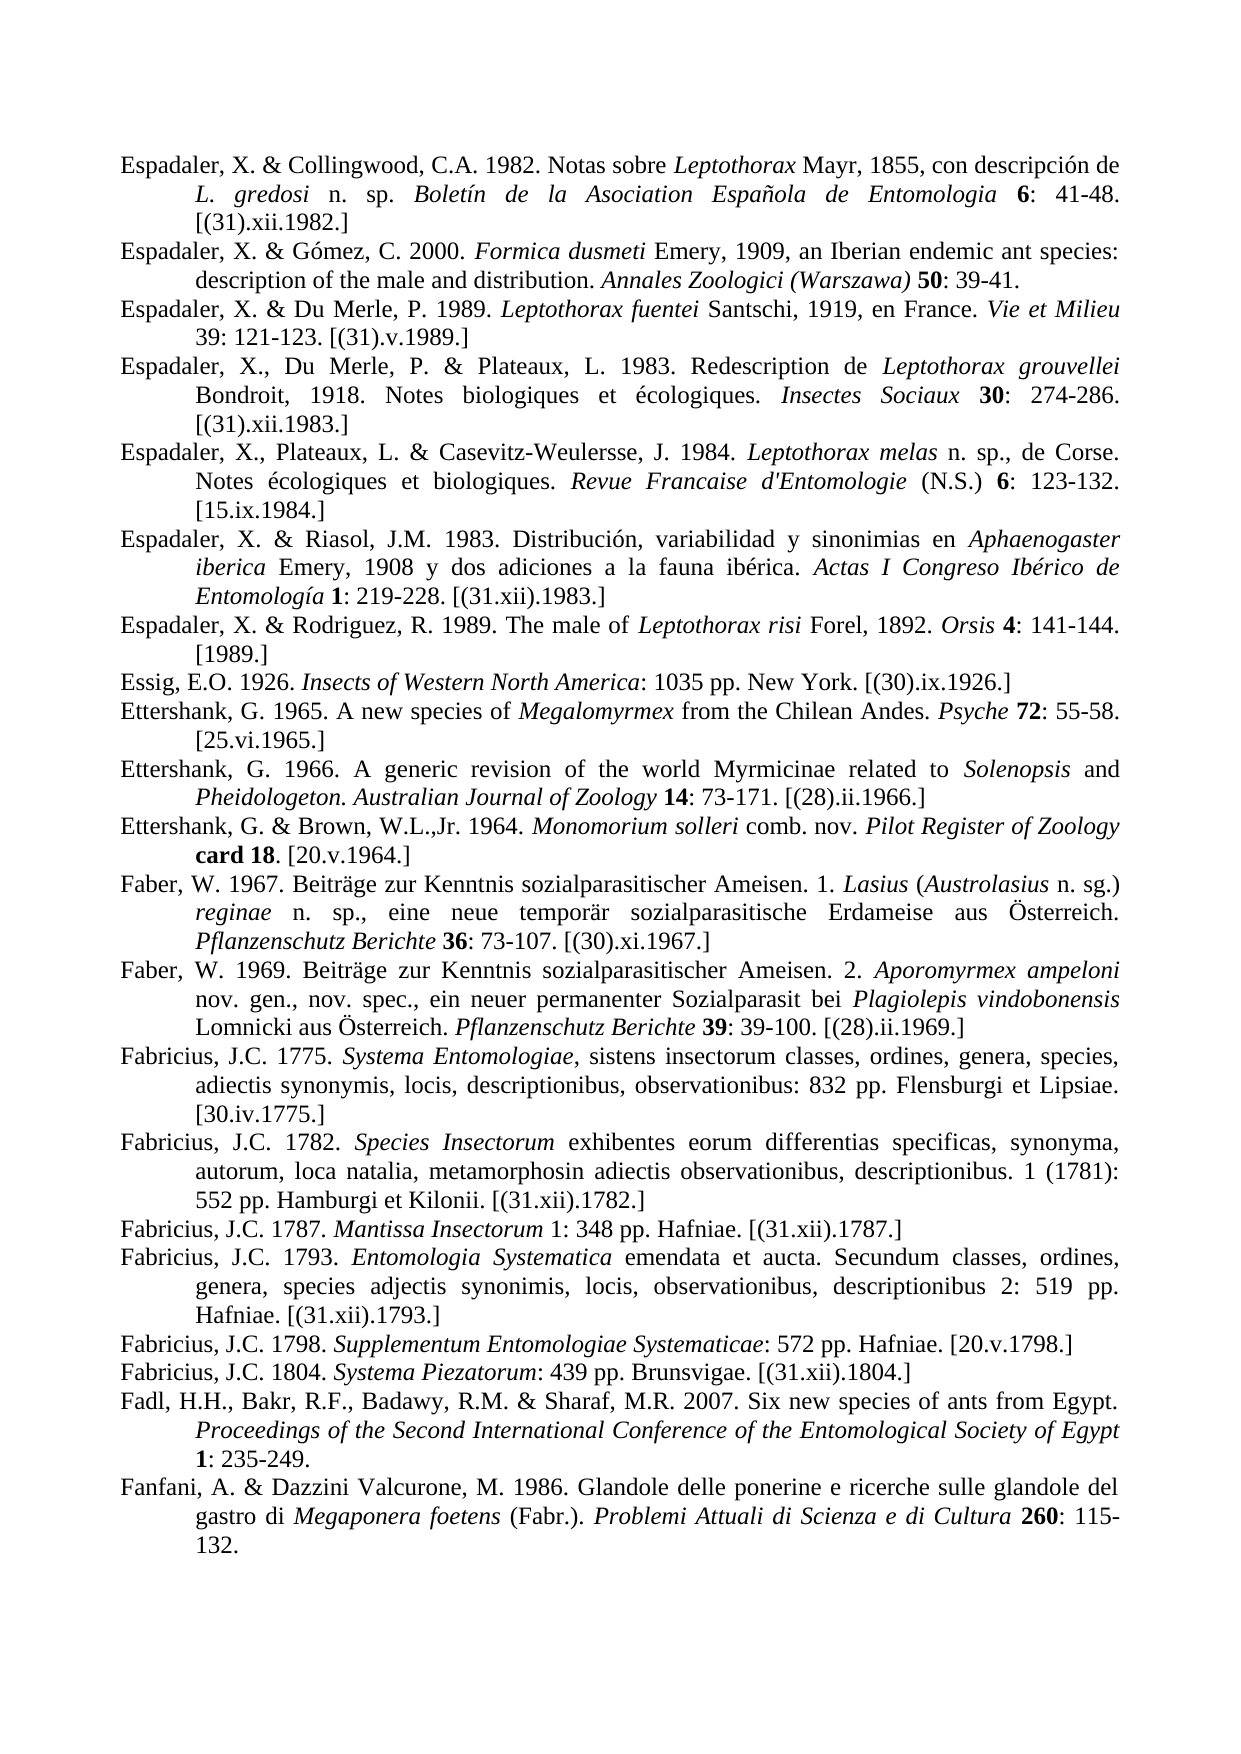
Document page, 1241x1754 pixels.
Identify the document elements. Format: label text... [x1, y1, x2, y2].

text Fabricius, J.C. 1787. Mantissa Insectorum 1: 348 pp. Hafniae. [(31.xii).1787.] [120, 1214, 1120, 1242]
text Fabricius, J.C. 1782. Species Insectorum exhibentes eorum differentias specificas, synonyma, autorum, loca natalia, metamorphosin adiectis observationibus, descriptionibus. 1 (1781): 552 pp. Hamburgi et Kilonii. [(31.xii).1782.] [120, 1127, 1120, 1214]
text Fadl, H.H., Bakr, R.F., Badawy, R.M. & Sharaf, M.R. 2007. Six new species of ants from Egypt. Proceedings of the Second International Conference of the Entomological Society of Egypt 1: 235-249. [120, 1386, 1120, 1472]
text Espadaler, X. & Collingwood, C.A. 1982. Notas sobre Leptothorax Mayr, 1855, con descripción de L. gredosi n. sp. Boletín de la Asociation Española de Entomologia 6: 41-48. [(31).xii.1982.] [120, 150, 1120, 236]
text Essig, E.O. 1926. Insects of Western North America: 1035 pp. New York. [(30).ix.1926.] [120, 667, 1120, 696]
text Espadaler, X., Plateaux, L. & Casevitz-Weulersse, J. 1984. Leptothorax melas n. sp., de Corse. Notes écologiques et biologiques. Revue Francaise d'Entomologie (N.S.) 6: 123-132. [15.ix.1984.] [120, 437, 1120, 524]
text Fanfani, A. & Dazzini Valcurone, M. 1986. Glandole delle ponerine e ricerche sulle glandole del gastro di Megaponera foetens (Fabr.). Problemi Attuali di Scienza e di Cultura 260: 115-132. [120, 1472, 1120, 1559]
text Fabricius, J.C. 1775. Systema Entomologiae, sistens insectorum classes, ordines, genera, species, adiectis synonymis, locis, descriptionibus, observationibus: 832 pp. Flensburgi et Lipsiae. [30.iv.1775.] [120, 1041, 1120, 1127]
text Espadaler, X., Du Merle, P. & Plateaux, L. 1983. Redescription de Leptothorax grouvellei Bondroit, 1918. Notes biologiques et écologiques. Insectes Sociaux 30: 274-286. [(31).xii.1983.] [120, 351, 1120, 437]
text Ettershank, G. 1965. A new species of Megalomyrmex from the Chilean Andes. Psyche 72: 55-58. [25.vi.1965.] [120, 696, 1120, 754]
text Espadaler, X. & Rodriguez, R. 1989. The male of Leptothorax risi Forel, 1892. Orsis 4: 141-144. [1989.] [120, 610, 1120, 667]
text Fabricius, J.C. 1793. Entomologia Systematica emendata et aucta. Secundum classes, ordines, genera, species adjectis synonimis, locis, observationibus, descriptionibus 2: 519 pp. Hafniae. [(31.xii).1793.] [120, 1242, 1120, 1329]
text Ettershank, G. & Brown, W.L.,Jr. 1964. Monomorium solleri comb. nov. Pilot Register of Zoology card 18. [20.v.1964.] [120, 811, 1120, 869]
text Ettershank, G. 1966. A generic revision of the world Myrmicinae related to Solenopsis and Pheidologeton. Australian Journal of Zoology 14: 73-171. [(28).ii.1966.] [120, 754, 1120, 811]
text Espadaler, X. & Gómez, C. 2000. Formica dusmeti Emery, 1909, an Iberian endemic ant species: description of the male and distribution. Annales Zoologici (Warszawa) 50: 39-41. [120, 236, 1120, 294]
text Espadaler, X. & Du Merle, P. 1989. Leptothorax fuentei Santschi, 1919, en France. Vie et Milieu 39: 121-123. [(31).v.1989.] [120, 294, 1120, 351]
text Espadaler, X. & Riasol, J.M. 1983. Distribución, variabilidad y sinonimias en Aphaenogaster iberica Emery, 1908 y dos adiciones a la fauna ibérica. Actas I Congreso Ibérico de Entomología 1: 219-228. [(31.xii).1983.] [120, 524, 1120, 610]
text Fabricius, J.C. 1798. Supplementum Entomologiae Systematicae: 572 pp. Hafniae. [20.v.1798.] [120, 1329, 1120, 1357]
text Faber, W. 1967. Beiträge zur Kenntnis sozialparasitischer Ameisen. 1. Lasius (Austrolasius n. sg.) reginae n. sp., eine neue temporär sozialparasitische Erdameise aus Österreich. Pflanzenschutz Berichte 36: 73-107. [(30).xi.1967.] [120, 869, 1120, 955]
text Faber, W. 1969. Beiträge zur Kenntnis sozialparasitischer Ameisen. 2. Aporomyrmex ampeloni nov. gen., nov. spec., ein neuer permanenter Sozialparasit bei Plagiolepis vindobonensis Lomnicki aus Österreich. Pflanzenschutz Berichte 39: 39-100. [(28).ii.1969.] [120, 955, 1120, 1041]
text Fabricius, J.C. 1804. Systema Piezatorum: 439 pp. Brunsvigae. [(31.xii).1804.] [120, 1357, 1120, 1386]
